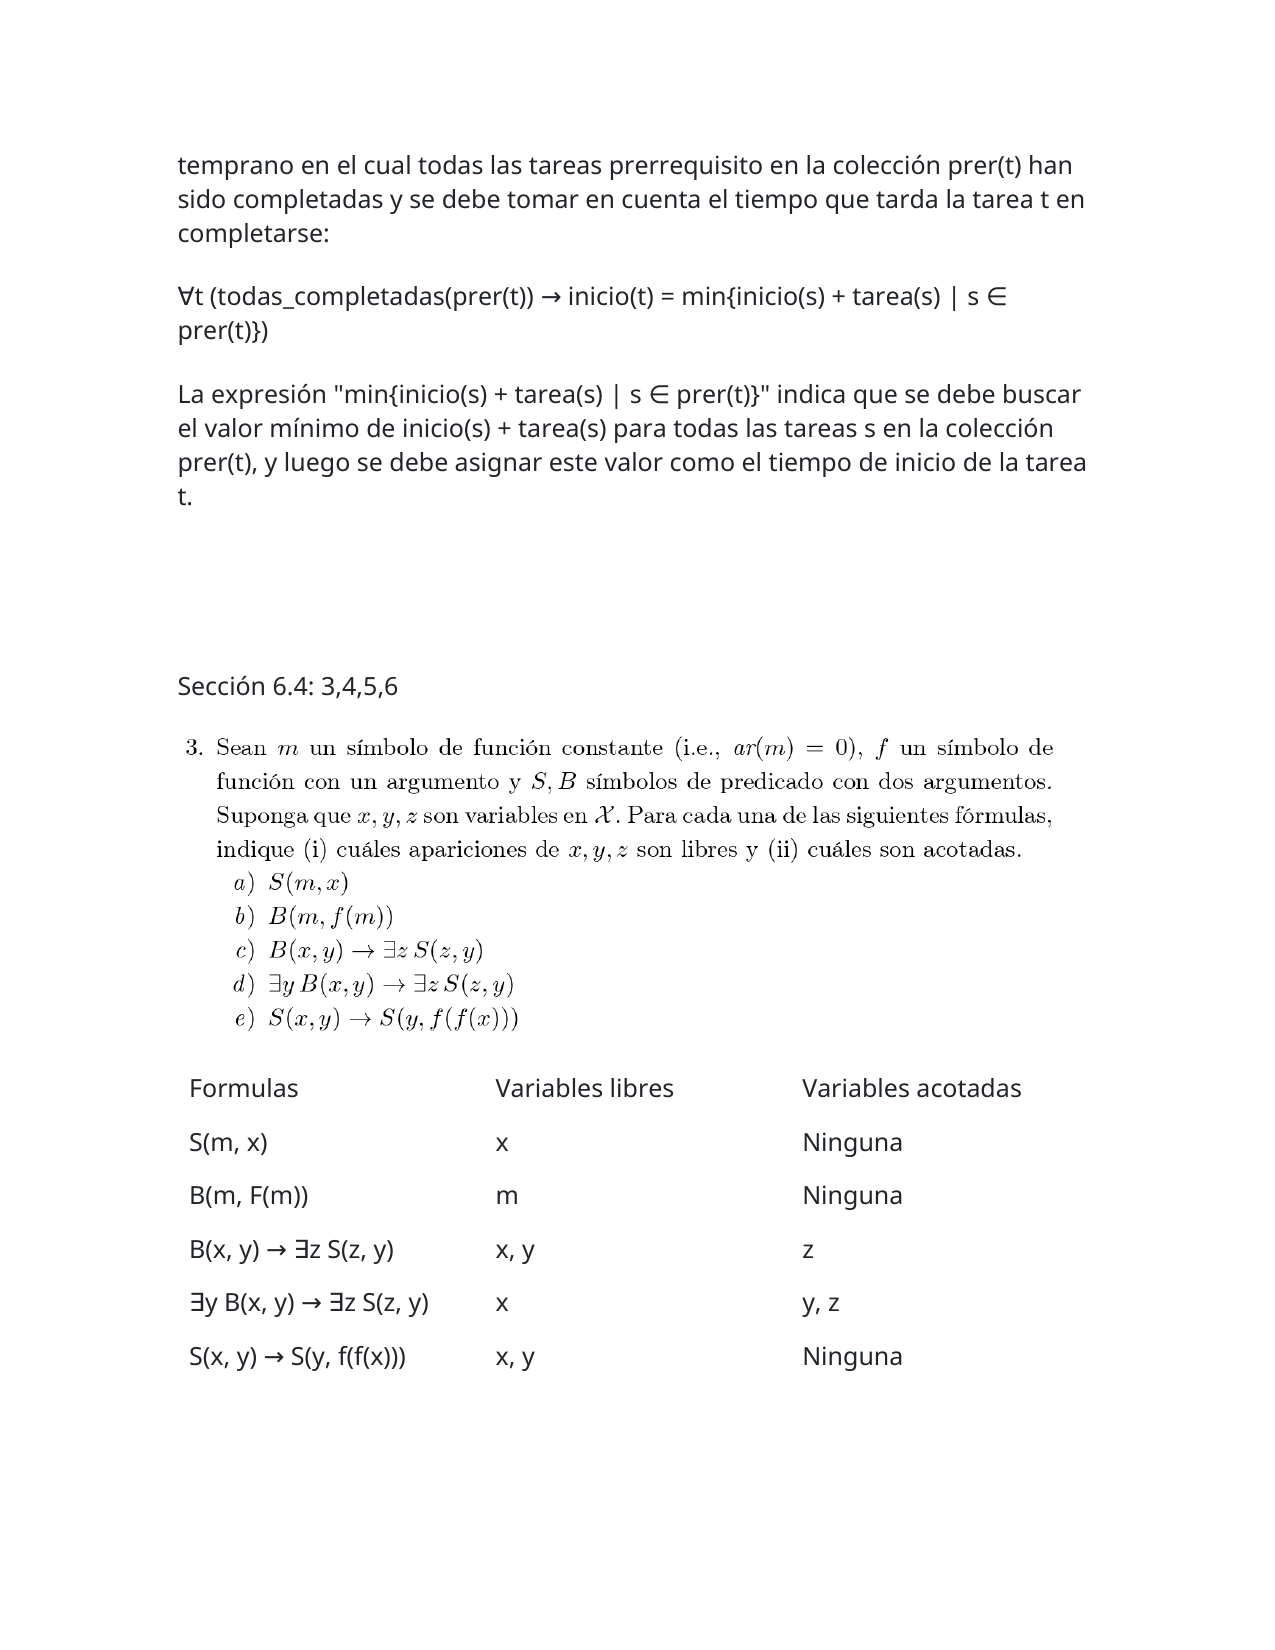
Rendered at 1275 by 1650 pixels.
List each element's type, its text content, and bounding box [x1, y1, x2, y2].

picture [177, 731, 1098, 1042]
text S(x, y) → S(y, f(f(x))) x, y Ninguna [189, 1338, 1098, 1372]
text Sección 6.4: 3,4,5,6 [177, 668, 1098, 702]
text B(m, F(m)) m Ninguna [189, 1178, 1098, 1212]
text B(x, y) → ∃z S(z, y) x, y z [189, 1231, 1098, 1265]
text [177, 148, 1098, 250]
text ∃y B(x, y) → ∃z S(z, y) x y, z [189, 1285, 1098, 1319]
text La expresión "min{inicio(s) + tarea(s) | s ∈ prer(t)}" indica que se debe buscar el valor mínimo de inicio(s) + tarea(s) para todas las tareas s en la colección prer(t), y luego se debe asignar este valor como el tiempo de inicio de la tarea t. [177, 376, 1098, 512]
text ∀t (todas_completadas(prer(t)) → inicio(t) = min{inicio(s) + tarea(s) | s ∈ prer(t)}) [177, 279, 1098, 347]
text S(m, x) x Ninguna [189, 1124, 1098, 1158]
text Formulas Variables libres Variables acotadas [189, 1071, 1098, 1105]
